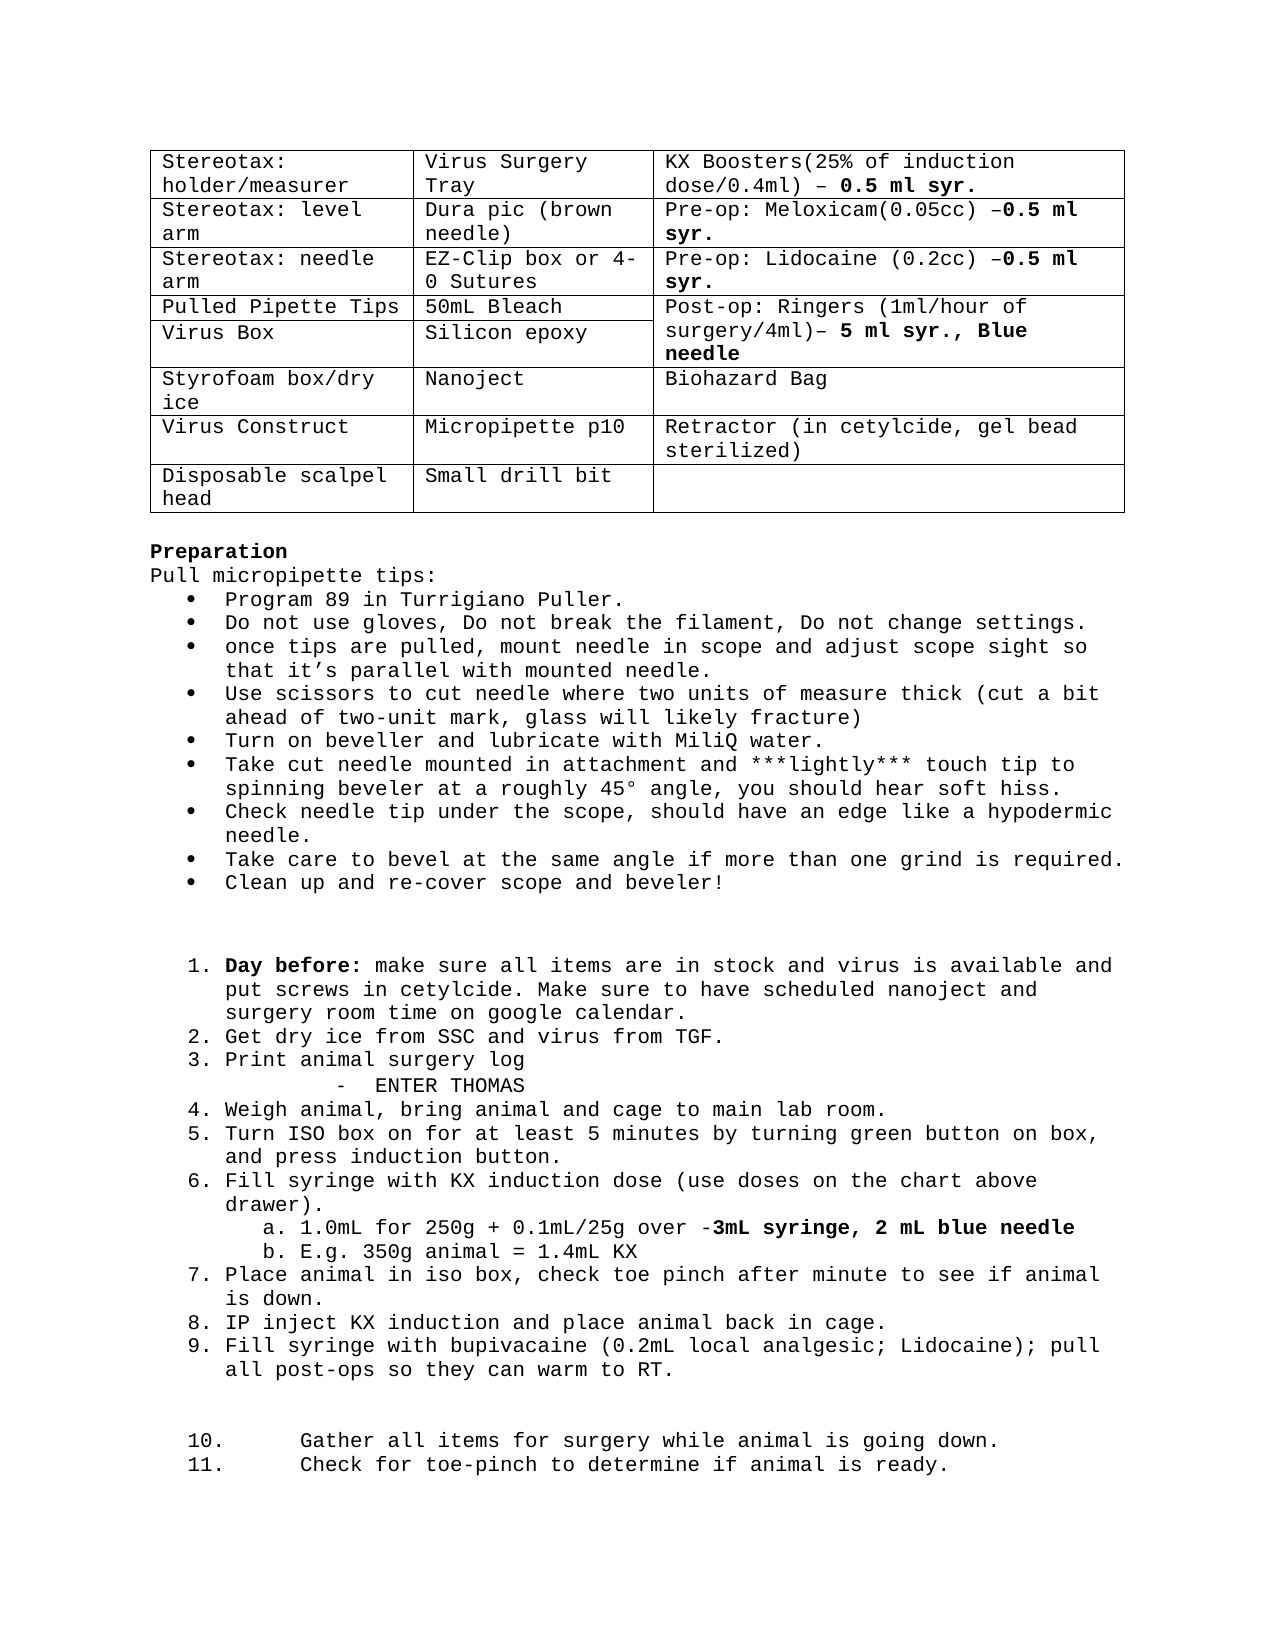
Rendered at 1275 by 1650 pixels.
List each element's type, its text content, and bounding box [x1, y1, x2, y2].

list Get dry ice from SSC and virus from TGF. [187, 1026, 1125, 1049]
table_cell Stereotax: level arm [151, 199, 413, 247]
list Check needle tip under the scope, should have an edge like a hypodermic needle. [187, 801, 1125, 849]
table_cell Micropipette p10 [414, 416, 653, 464]
list IP inject KX induction and place animal back in cage. [187, 1312, 1125, 1335]
table_cell Dura pic (brown needle) [414, 199, 653, 247]
list Take cut needle mounted in attachment and ***lightly*** touch tip to spinning beveler at a roughly 45° angle, you should hear soft hiss. [187, 754, 1125, 801]
list Print animal surgery log [187, 1049, 1125, 1073]
list Program 89 in Turrigiano Puller. [187, 589, 1125, 612]
list ENTER THOMAS [337, 1073, 1125, 1099]
list Do not use gloves, Do not break the filament, Do not change settings. [187, 612, 1125, 636]
list Turn ISO box on for at least 5 minutes by turning green button on box, and press induction button. [187, 1123, 1125, 1170]
list Use scissors to cut needle where two units of measure thick (cut a bit ahead of two-unit mark, glass will likely fracture) [187, 683, 1125, 731]
table_cell Stereotax: needle arm [151, 248, 413, 295]
table_cell Styrofoam box/dry ice [151, 368, 413, 415]
list Turn on beveller and lubricate with MiliQ water. [187, 731, 1125, 754]
table_cell Virus Construct [151, 416, 413, 464]
table_cell Pre-op: Lidocaine (0.2cc) –0.5 ml syr. [654, 248, 1124, 295]
text Pull micropipette tips: [150, 565, 1125, 589]
list Weigh animal, bring animal and cage to main lab room. [187, 1099, 1125, 1123]
table_header Stereotax: holder/measurer [151, 151, 413, 198]
table_header KX Boosters(25% of induction dose/0.4ml) – 0.5 ml syr. [654, 151, 1124, 198]
table_cell Biohazard Bag [654, 368, 1124, 415]
table_cell Post-op: Ringers (1ml/hour of surgery/4ml)– 5 ml syr., Blue needle [654, 296, 1124, 367]
list Place animal in iso box, check toe pinch after minute to see if animal is down. [187, 1264, 1125, 1312]
table_cell Virus Box [151, 321, 413, 367]
list Clean up and re-cover scope and beveler! [187, 872, 1125, 896]
list once tips are pulled, mount needle in scope and adjust scope sight so that it’s parallel with mounted needle. [187, 636, 1125, 683]
table_cell EZ-Clip box or 4-0 Sutures [414, 248, 653, 295]
list Gather all items for surgery while animal is going down. [187, 1430, 1125, 1454]
table_cell Nanoject [414, 368, 653, 415]
list Fill syringe with KX induction dose (use doses on the chart above drawer). [187, 1170, 1125, 1217]
table_cell 50mL Bleach [414, 296, 653, 320]
table_cell [654, 465, 1124, 512]
table_cell Retractor (in cetylcide, gel bead sterilized) [654, 416, 1124, 464]
list 1.0mL for 250g + 0.1mL/25g over -3mL syringe, 2 mL blue needle [262, 1217, 1125, 1241]
list E.g. 350g animal = 1.4mL KX [262, 1241, 1125, 1264]
list Check for toe-pinch to determine if animal is ready. [187, 1454, 1125, 1477]
table_cell Disposable scalpel head [151, 465, 413, 512]
list Day before: make sure all items are in stock and virus is available and put screws in cetylcide. Make sure to have scheduled nanoject and surgery room time on google calendar. [187, 955, 1125, 1026]
table_cell Silicon epoxy [414, 321, 653, 367]
list Fill syringe with bupivacaine (0.2mL local analgesic; Lidocaine); pull all post-ops so they can warm to RT. [187, 1335, 1125, 1383]
table_cell Pulled Pipette Tips [151, 296, 413, 320]
table_cell Pre-op: Meloxicam(0.05cc) –0.5 ml syr. [654, 199, 1124, 247]
text Preparation [150, 541, 1125, 565]
table_cell Small drill bit [414, 465, 653, 512]
table_header Virus Surgery Tray [414, 151, 653, 198]
list Take care to bevel at the same angle if more than one grind is required. [187, 849, 1125, 872]
